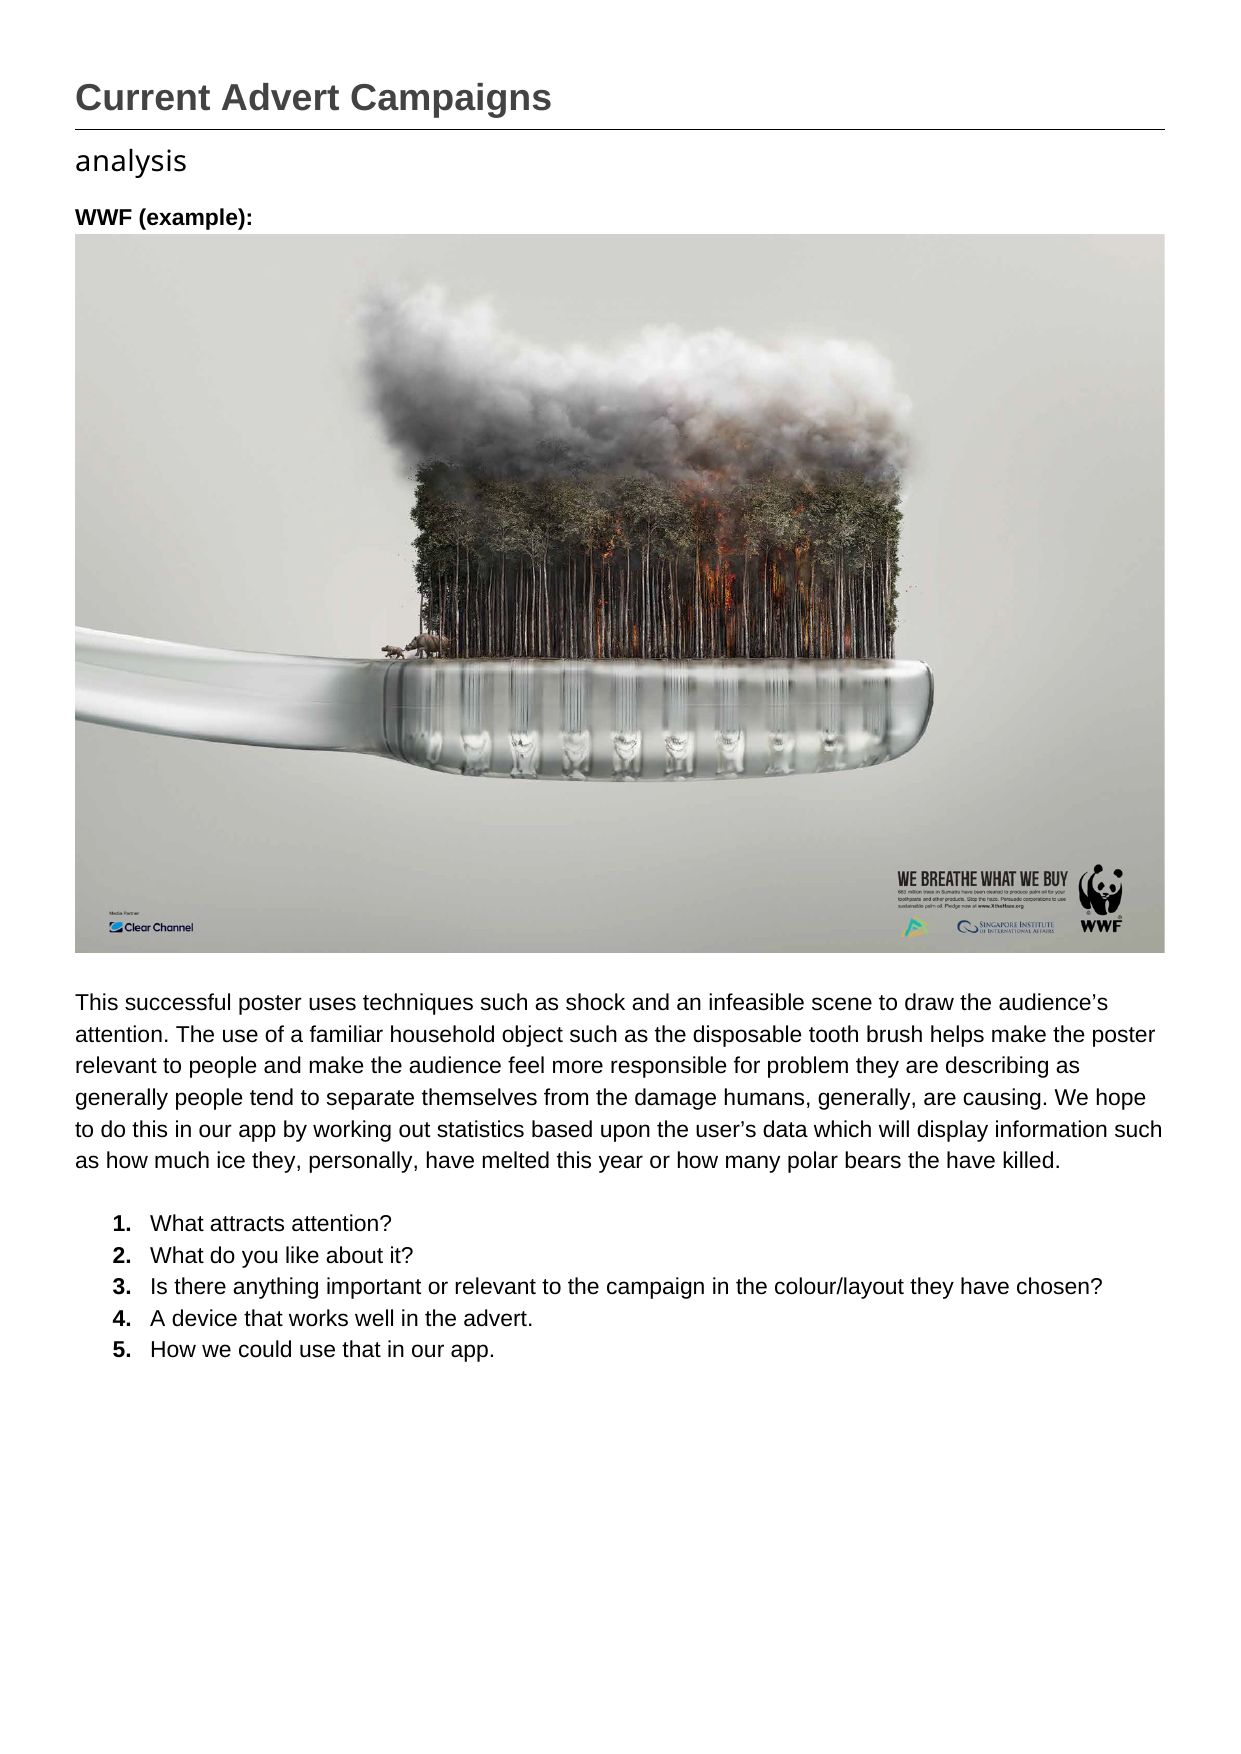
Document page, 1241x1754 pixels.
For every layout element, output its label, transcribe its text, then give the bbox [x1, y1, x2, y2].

list What attracts attention? [112, 1210, 1165, 1237]
list A device that works well in the advert. [112, 1305, 1165, 1331]
subtitle analysis [75, 130, 1165, 180]
list How we could use that in our app. [112, 1336, 1165, 1363]
list Is there anything important or relevant to the campaign in the colour/layout they have chosen? [112, 1273, 1165, 1300]
subtitle WWF (example): [75, 204, 1165, 231]
text This successful poster uses techniques such as shock and an infeasible scene to draw the audience’s attention. The use of a familiar household object such as the disposable tooth brush helps make the poster relevant to people and make the audience feel more responsible for problem they are describing as generally people tend to separate themselves from the damage humans, generally, are causing. We hope to do this in our app by working out statistics based upon the user’s data which will display information such as how much ice they, personally, have melted this year or how many polar bears the have killed. [75, 989, 1165, 1173]
picture [75, 234, 1165, 953]
subtitle Current Advert Campaigns [75, 75, 1165, 118]
list What do you like about it? [112, 1242, 1165, 1268]
